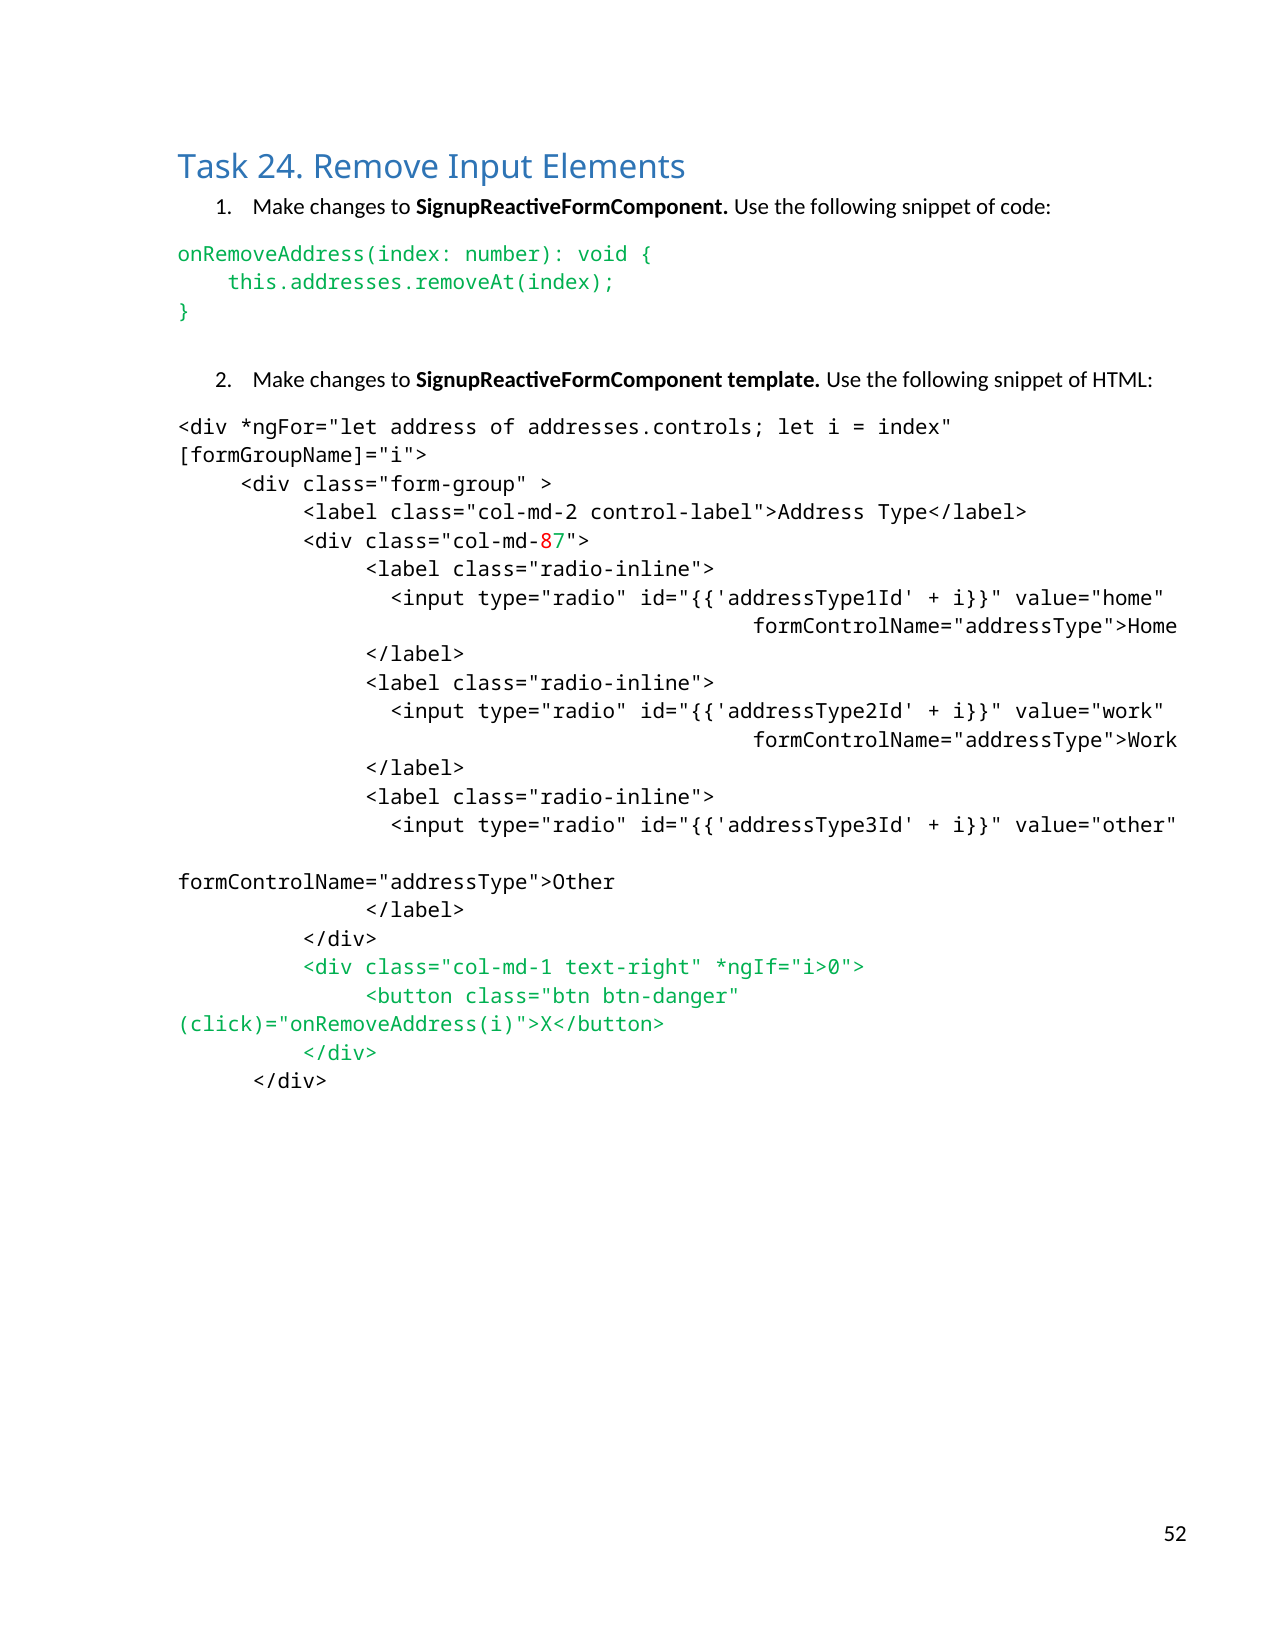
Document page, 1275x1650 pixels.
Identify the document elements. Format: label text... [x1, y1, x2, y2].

text <label class="col-md-2 control-label">Address Type</label> [177, 497, 1186, 526]
text <div class="col-md-1 text-right" *ngIf="i>0"> [177, 952, 1186, 981]
text </div> [177, 924, 1186, 952]
list Make changes to SignupReactiveFormComponent template. Use the following snippet of HTML: [215, 365, 1186, 393]
text </div> [177, 1038, 1186, 1066]
text </label> [177, 639, 1186, 668]
text <label class="radio-inline"> [177, 668, 1186, 696]
text <div class="col-md-87"> [177, 526, 1186, 554]
text <button class="btn btn-danger" (click)="onRemoveAddress(i)">X</button> [177, 981, 1186, 1038]
text <input type="radio" id="{{'addressType2Id' + i}}" value="work" [177, 696, 1186, 725]
list Make changes to SignupReactiveFormComponent. Use the following snippet of code: [215, 192, 1186, 220]
text } [177, 296, 1186, 324]
text <input type="radio" id="{{'addressType3Id' + i}}" value="other" [177, 810, 1186, 839]
text </div> [177, 1066, 1186, 1094]
text </label> [177, 896, 1186, 924]
text onRemoveAddress(index: number): void { [177, 239, 1186, 267]
subtitle Task 24. Remove Input Elements [177, 143, 1186, 188]
text this.addresses.removeAt(index); [177, 267, 1186, 296]
text </label> [177, 753, 1186, 782]
text <input type="radio" id="{{'addressType1Id' + i}}" value="home" [177, 583, 1186, 611]
text <div *ngFor="let address of addresses.controls; let i = index" [formGroupName]="i"> [177, 412, 1186, 469]
text formControlName="addressType">Home [177, 611, 1186, 639]
text <div class="form-group" > [177, 469, 1186, 497]
text <label class="radio-inline"> [177, 782, 1186, 810]
text formControlName="addressType">Work [177, 725, 1186, 753]
text <label class="radio-inline"> [177, 554, 1186, 583]
text formControlName="addressType">Other [177, 839, 1186, 896]
